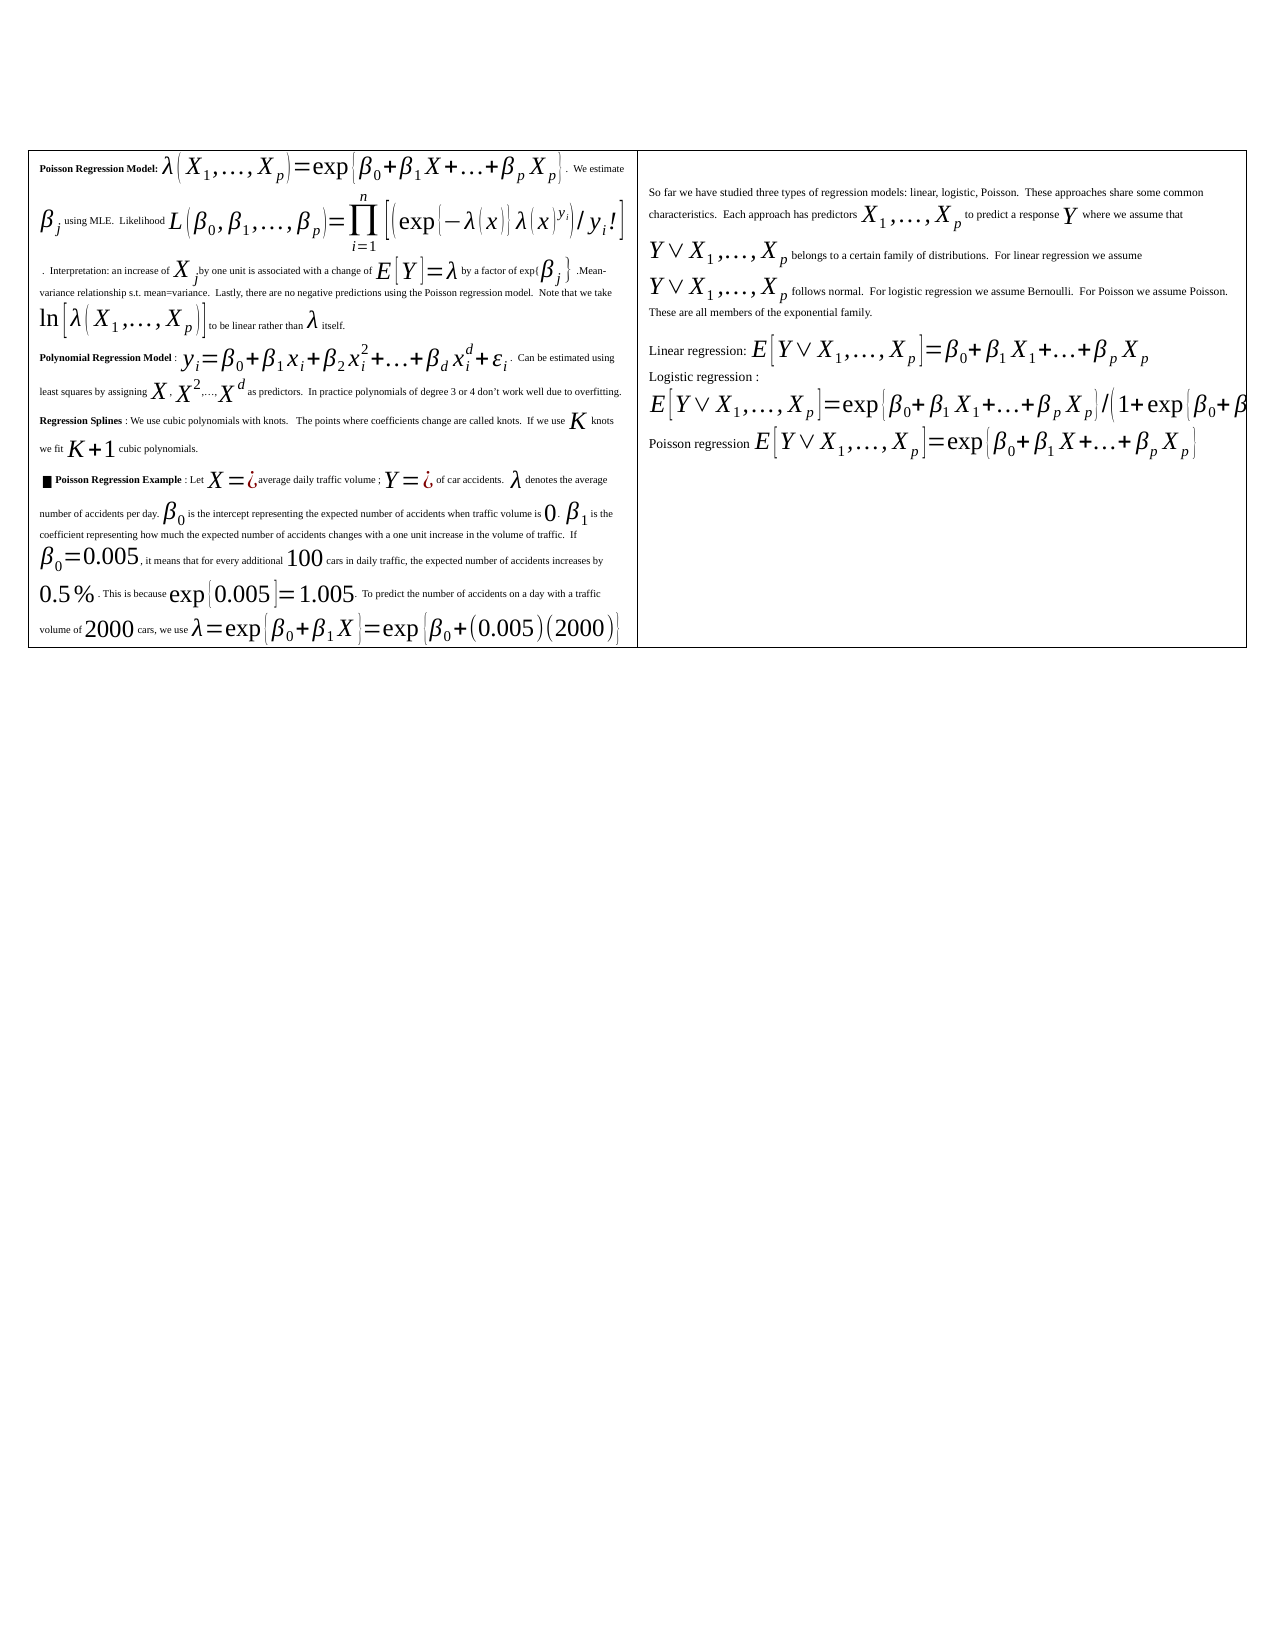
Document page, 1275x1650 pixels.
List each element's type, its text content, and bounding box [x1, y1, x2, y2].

table_header So far we have studied three types of regression models: linear, logistic, Poisson. These approaches share some common characteristics. Each approach has predictors to predict a response where we assume that belongs to a certain family of distributions. For linear regression we assume follows normal. For logistic regression we assume Bernoulli. For Poisson we assume Poisson. These are all members of the exponential family. Linear regression: Logistic regression : Poisson regression [638, 151, 1246, 647]
table_header Poisson Regression Model: . We estimate using MLE. Likelihood . Interpretation: an increase of by one unit is associated with a change of by a factor of exp{ .Mean-variance relationship s.t. mean=variance. Lastly, there are no negative predictions using the Poisson regression model. Note that we take to be linear rather than itself. Polynomial Regression Model : . Can be estimated using least squares by assigning , ,…, as predictors. In practice polynomials of degree 3 or 4 don’t work well due to overfitting. Regression Splines : We use cubic polynomials with knots. The points where coefficients change are called knots. If we use knots we fit cubic polynomials. Poisson Regression Example : Let average daily traffic volume ; of car accidents. denotes the average number of accidents per day. is the intercept representing the expected number of accidents when traffic volume is . is the coefficient representing how much the expected number of accidents changes with a one unit increase in the volume of traffic. If , it means that for every additional cars in daily traffic, the expected number of accidents increases by . This is because . To predict the number of accidents on a day with a traffic volume of cars, we use [29, 151, 637, 647]
